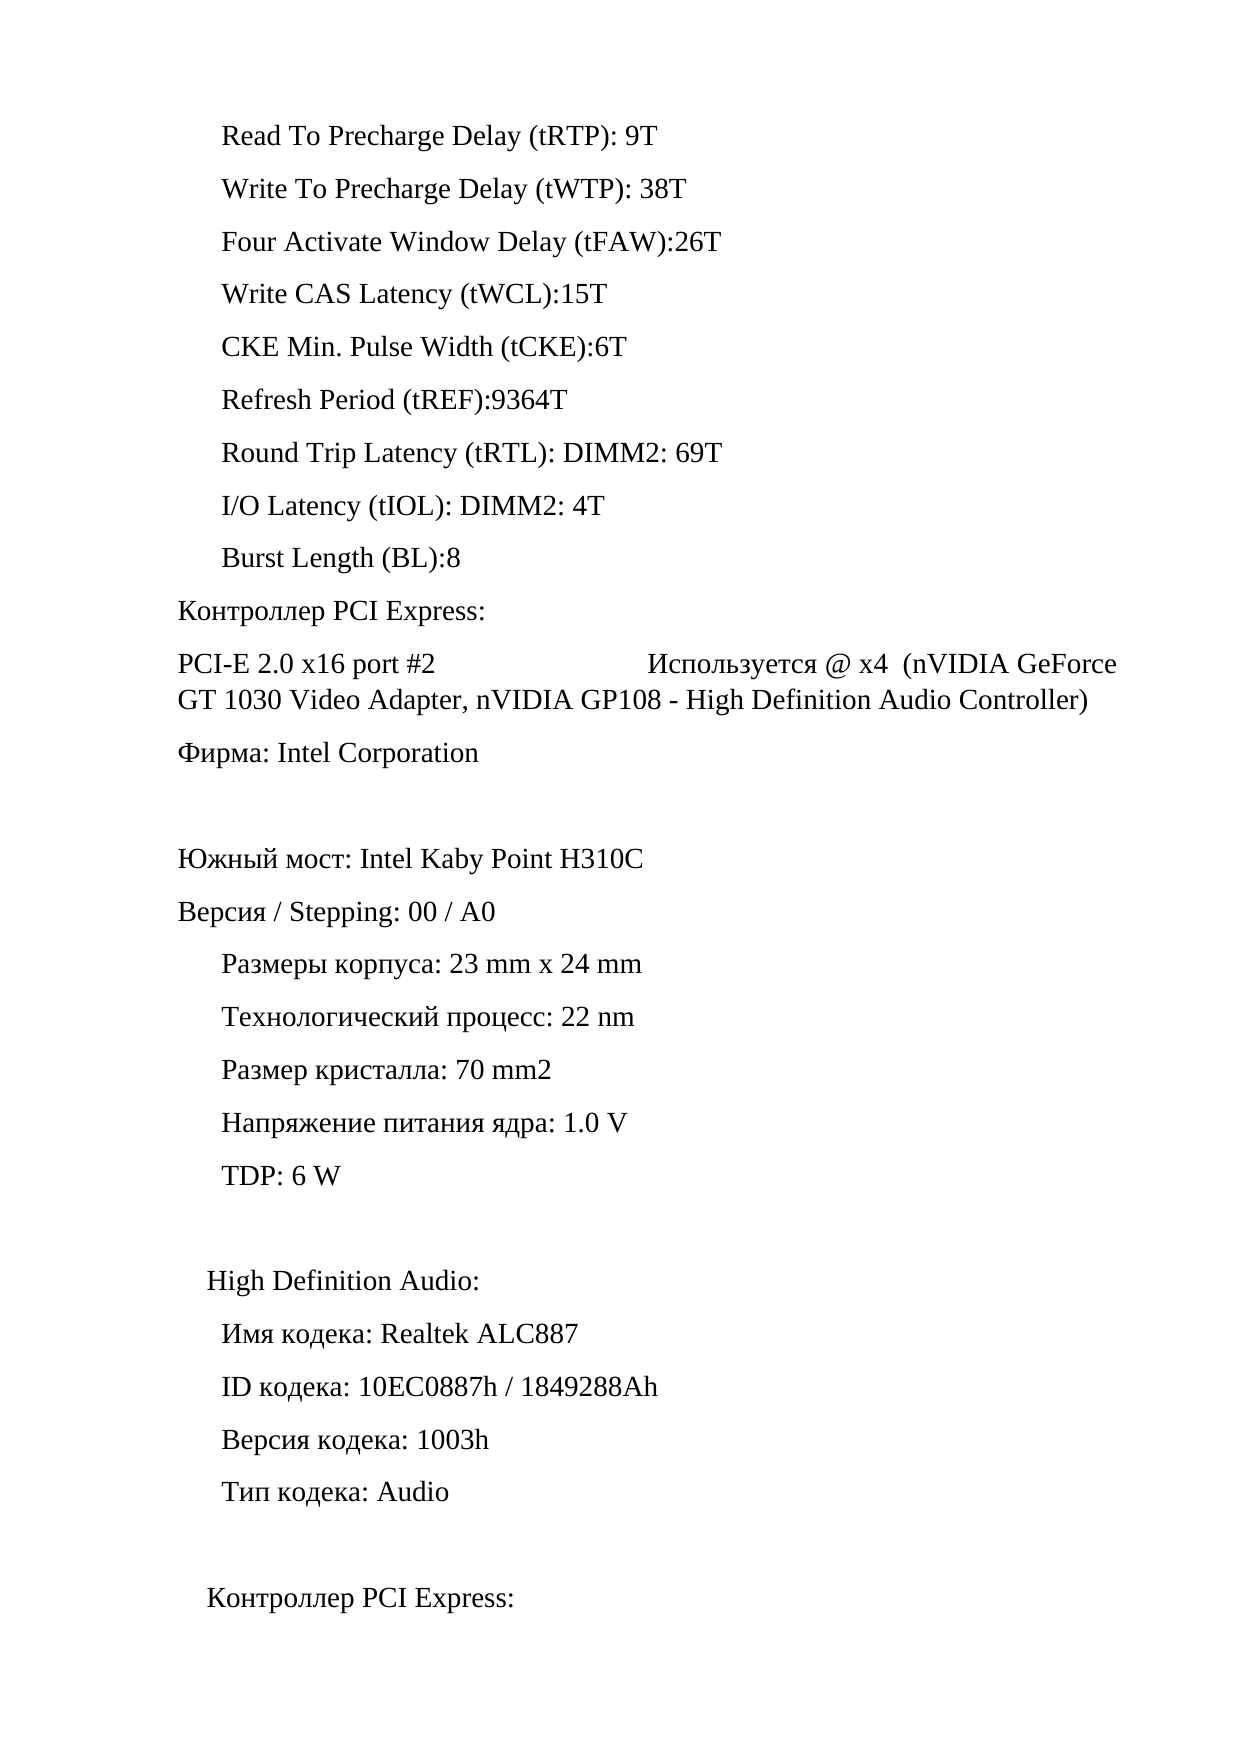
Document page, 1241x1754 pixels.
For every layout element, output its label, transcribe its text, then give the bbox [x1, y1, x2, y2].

text Размер кристалла: 70 mm2 [177, 1052, 1152, 1086]
text Refresh Period (tREF):9364T [177, 382, 1152, 416]
text Версия кодека: 1003h [177, 1422, 1152, 1455]
text Тип кодека: Audio [177, 1474, 1152, 1508]
text I/O Latency (tIOL): DIMM2: 4T [177, 488, 1152, 521]
text Версия / Stepping: 00 / A0 [177, 894, 1152, 927]
text Burst Length (BL):8 [177, 541, 1152, 574]
text TDP: 6 W [177, 1158, 1152, 1191]
text Write CAS Latency (tWCL):15T [177, 277, 1152, 310]
text PCI-E 2.0 x16 port #2 Используется @ x4 (nVIDIA GeForce GT 1030 Video Adapter, nVIDIA GP108 - High Definition Audio Controller) [177, 646, 1152, 716]
text Four Activate Window Delay (tFAW):26T [177, 224, 1152, 257]
text Контроллер PCI Express: [177, 593, 1152, 627]
text High Definition Audio: [177, 1263, 1152, 1297]
text Размеры корпуса: 23 mm x 24 mm [177, 946, 1152, 980]
text Фирма: Intel Corporation [177, 735, 1152, 769]
text Имя кодека: Realtek ALC887 [177, 1316, 1152, 1350]
text Write To Precharge Delay (tWTP): 38T [177, 171, 1152, 204]
text ID кодека: 10EC0887h / 1849288Ah [177, 1369, 1152, 1402]
text Технологический процесс: 22 nm [177, 999, 1152, 1033]
text Round Trip Latency (tRTL): DIMM2: 69T [177, 435, 1152, 468]
text Read To Precharge Delay (tRTP): 9T [177, 118, 1152, 152]
text Южный мост: Intel Kaby Point H310C [177, 841, 1152, 874]
text Контроллер PCI Express: [177, 1580, 1152, 1614]
text Напряжение питания ядра: 1.0 V [177, 1105, 1152, 1138]
text CKE Min. Pulse Width (tCKE):6T [177, 329, 1152, 363]
